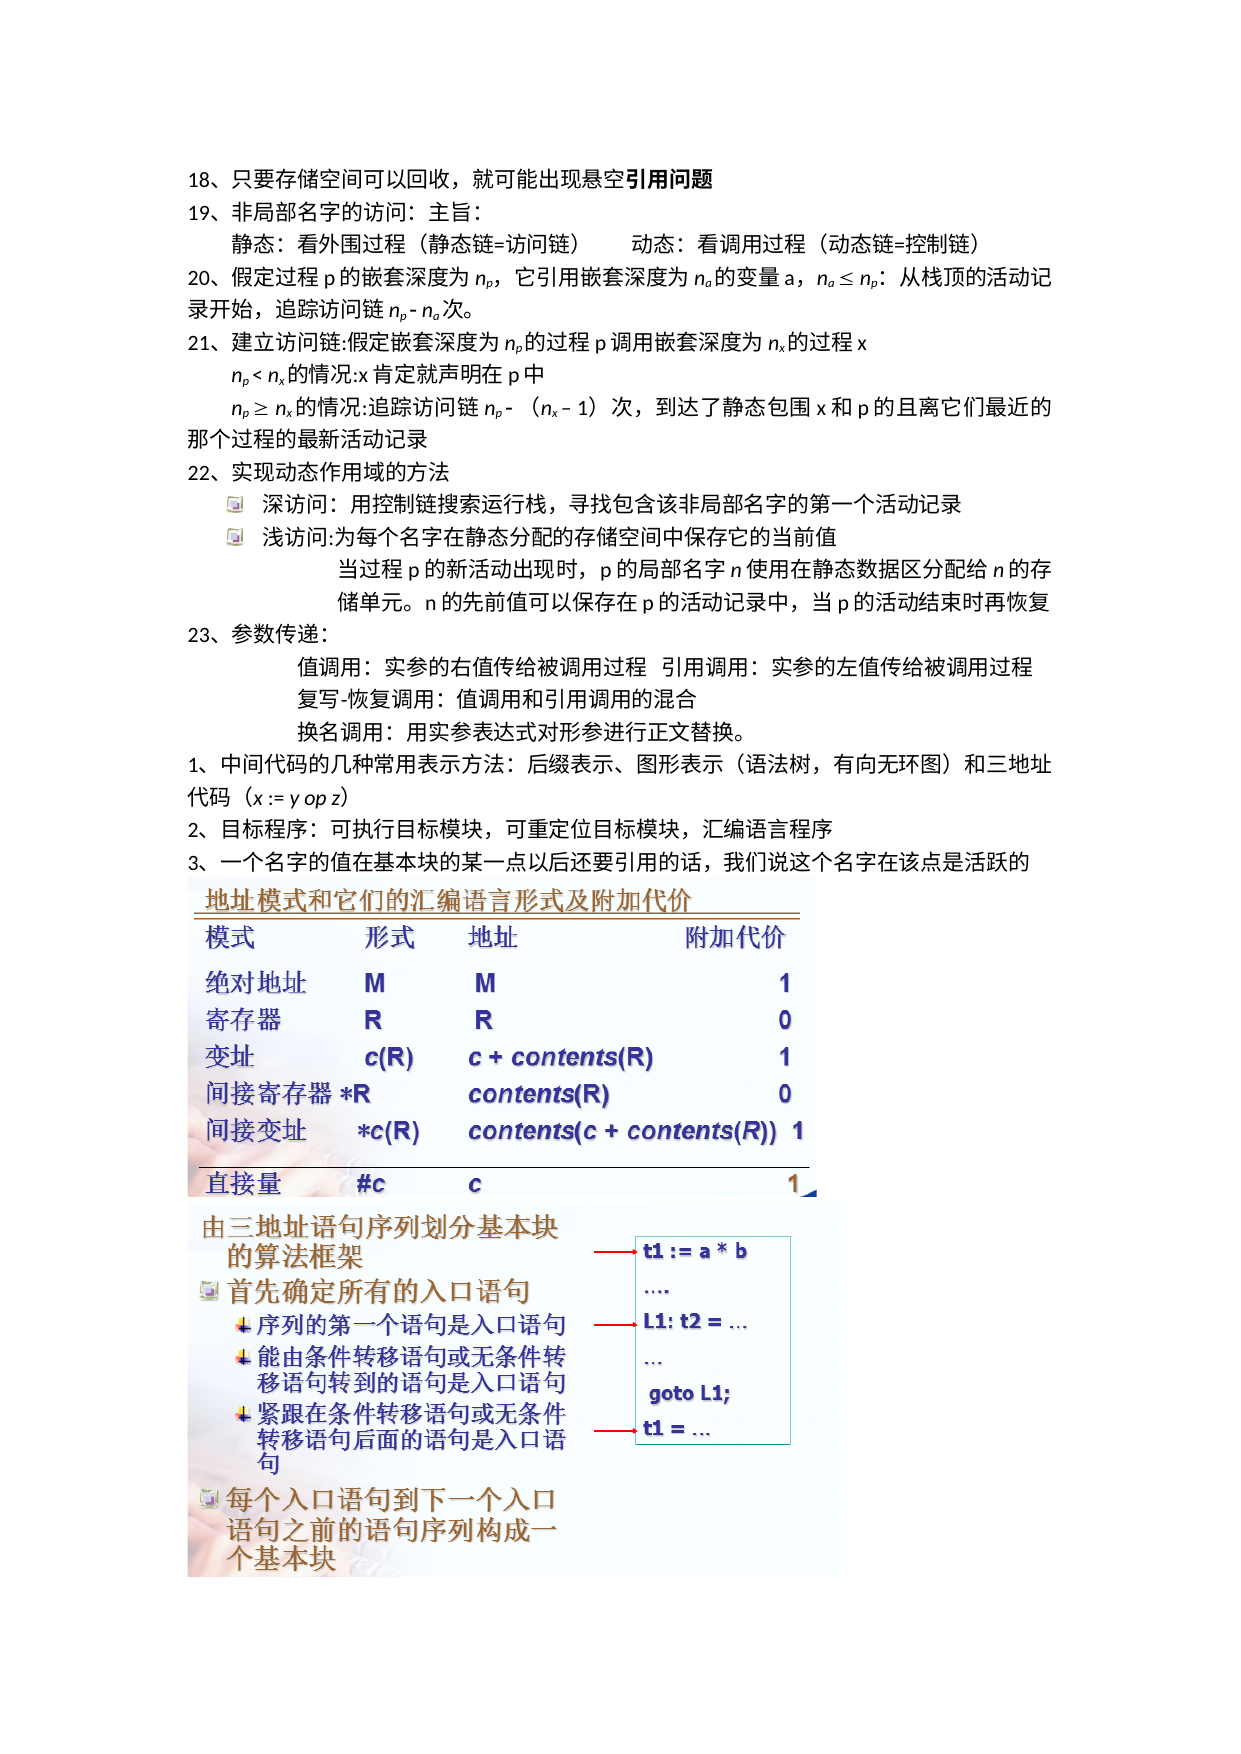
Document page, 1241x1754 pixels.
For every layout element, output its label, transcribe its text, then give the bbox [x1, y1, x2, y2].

picture [187, 877, 817, 1197]
list 浅访问:为每个名字在静态分配的存储空间中保存它的当前值 [225, 519, 1053, 552]
picture [187, 1202, 842, 1577]
text 1、中间代码的几种常用表示方法：后缀表示、图形表示（语法树，有向无环图）和三地址代码（x := y op z） [187, 747, 1053, 812]
text 20、假定过程p的嵌套深度为np，它引用嵌套深度为na的变量a，na np：从栈顶的活动记录开始，追踪访问链np na次。 [187, 259, 1053, 324]
text 18、只要存储空间可以回收，就可能出现悬空引用问题 [187, 162, 1053, 194]
text 22、实现动态作用域的方法 [187, 454, 1053, 487]
picture [226, 528, 243, 546]
list 深访问：用控制链搜索运行栈，寻找包含该非局部名字的第一个活动记录 [225, 487, 1053, 519]
text 23、参数传递： [187, 617, 1053, 649]
text 21、建立访问链:假定嵌套深度为np的过程p调用嵌套深度为nx的过程x [187, 324, 1053, 357]
text 19、非局部名字的访问：主旨： [187, 194, 1053, 227]
text np nx的情况:追踪访问链np （nx – 1）次，到达了静态包围x和p的且离它们最近的那个过程的最新活动记录 [187, 389, 1053, 454]
text 3、一个名字的值在基本块的某一点以后还要引用的话，我们说这个名字在该点是活跃的 [187, 844, 1053, 877]
text np < nx的情况:x肯定就声明在p中 [187, 357, 1053, 389]
text 换名调用：用实参表达式对形参进行正文替换。 [187, 714, 1053, 747]
picture [226, 496, 243, 513]
text 复写-恢复调用：值调用和引用调用的混合 [187, 682, 1053, 714]
text 2、目标程序：可执行目标模块，可重定位目标模块，汇编语言程序 [187, 812, 1053, 844]
text 值调用：实参的右值传给被调用过程 引用调用：实参的左值传给被调用过程 [187, 649, 1053, 682]
text 当过程p的新活动出现时，p的局部名字n使用在静态数据区分配给n的存储单元。n的先前值可以保存在p的活动记录中，当p的活动结束时再恢复 [337, 552, 1053, 617]
text 静态：看外围过程（静态链=访问链） 动态：看调用过程（动态链=控制链） [187, 227, 1053, 259]
